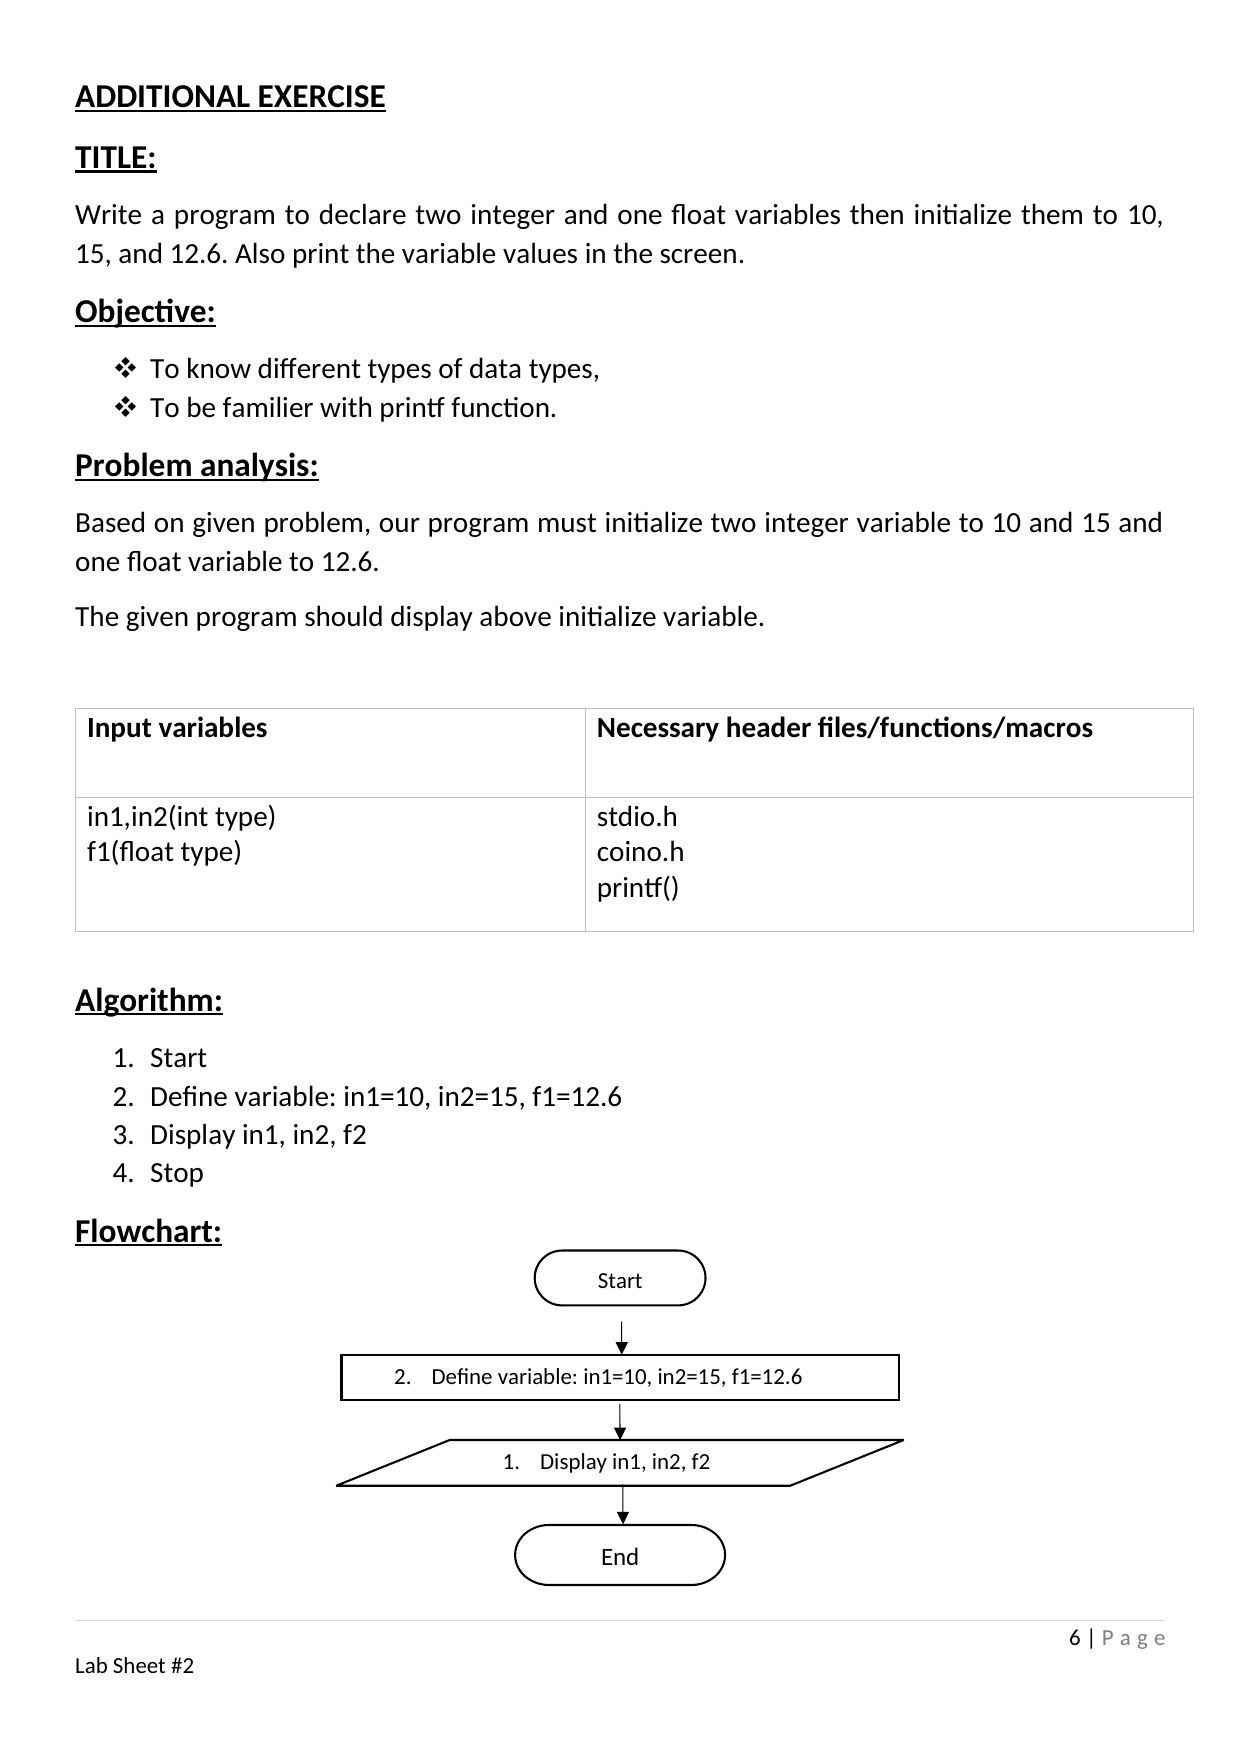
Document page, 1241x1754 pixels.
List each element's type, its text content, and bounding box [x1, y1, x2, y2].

list Stop [112, 1154, 1165, 1190]
table_header Input variables [76, 709, 585, 797]
list To know different types of data types, [112, 350, 1165, 386]
list Start [112, 1039, 1165, 1075]
text The given program should display above initialize variable. [75, 598, 1165, 634]
text Flowchart: [75, 1209, 1165, 1250]
table_cell in1,in2(int type) f1(float type) [76, 798, 585, 931]
text TITLE: [75, 136, 1165, 176]
text Objective: [75, 290, 1165, 331]
text Problem analysis: [75, 444, 1165, 485]
list To be familier with printf function. [112, 389, 1165, 424]
text Write a program to declare two integer and one float variables then initialize them to 10, 15, and 12.6. Also print the variable values in the screen. [75, 196, 1165, 270]
text Algorithm: [75, 978, 1165, 1019]
text ADDITIONAL EXERCISE [75, 75, 1165, 116]
table_header Necessary header files/functions/macros [586, 709, 1193, 797]
list Define variable: in1=10, in2=15, f1=12.6 [112, 1078, 1165, 1113]
text Based on given problem, our program must initialize two integer variable to 10 and 15 and one float variable to 12.6. [75, 504, 1165, 579]
table_cell stdio.h coino.h printf() [586, 798, 1193, 931]
list Display in1, in2, f2 [112, 1116, 1165, 1152]
